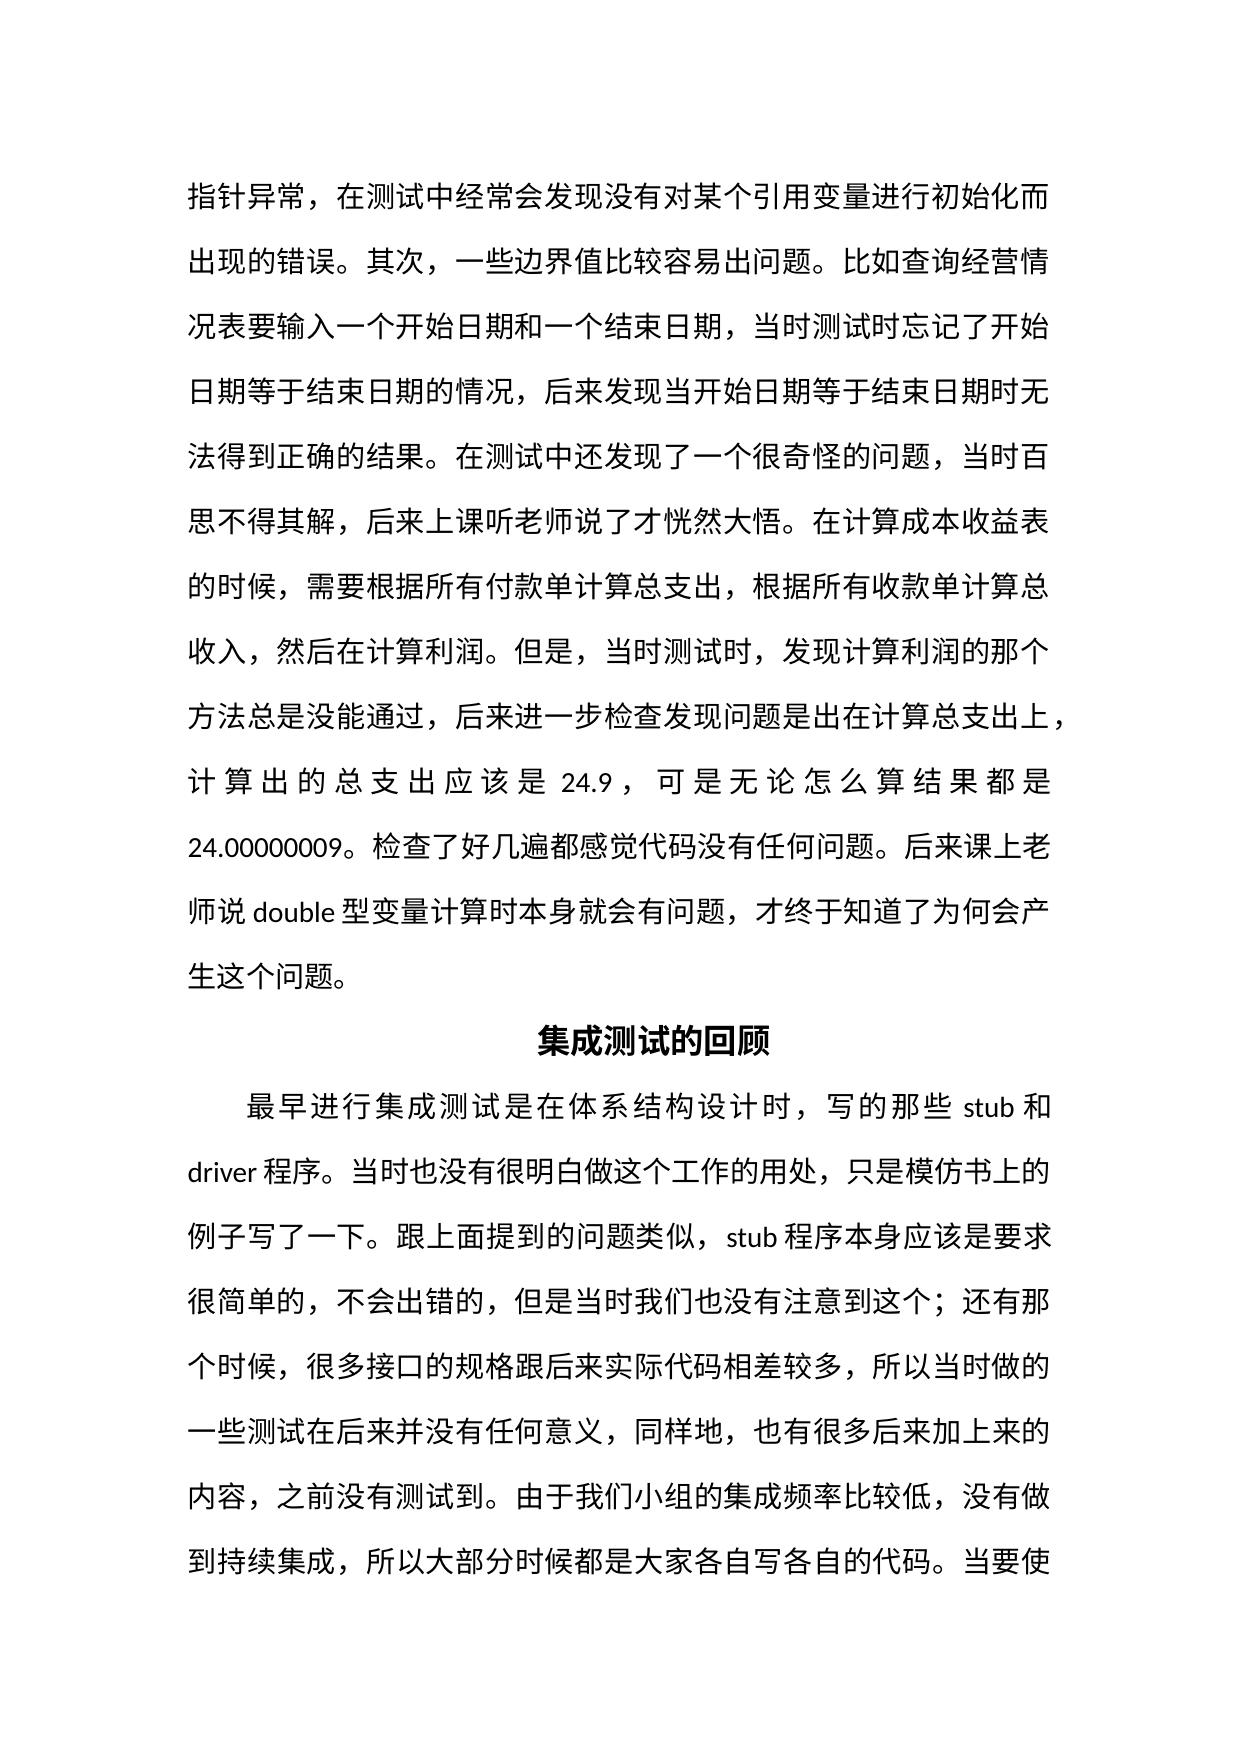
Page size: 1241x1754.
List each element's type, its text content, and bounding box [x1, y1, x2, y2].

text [187, 1072, 1053, 1592]
text 集成测试的回顾 [187, 1007, 1053, 1072]
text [187, 162, 1053, 1007]
